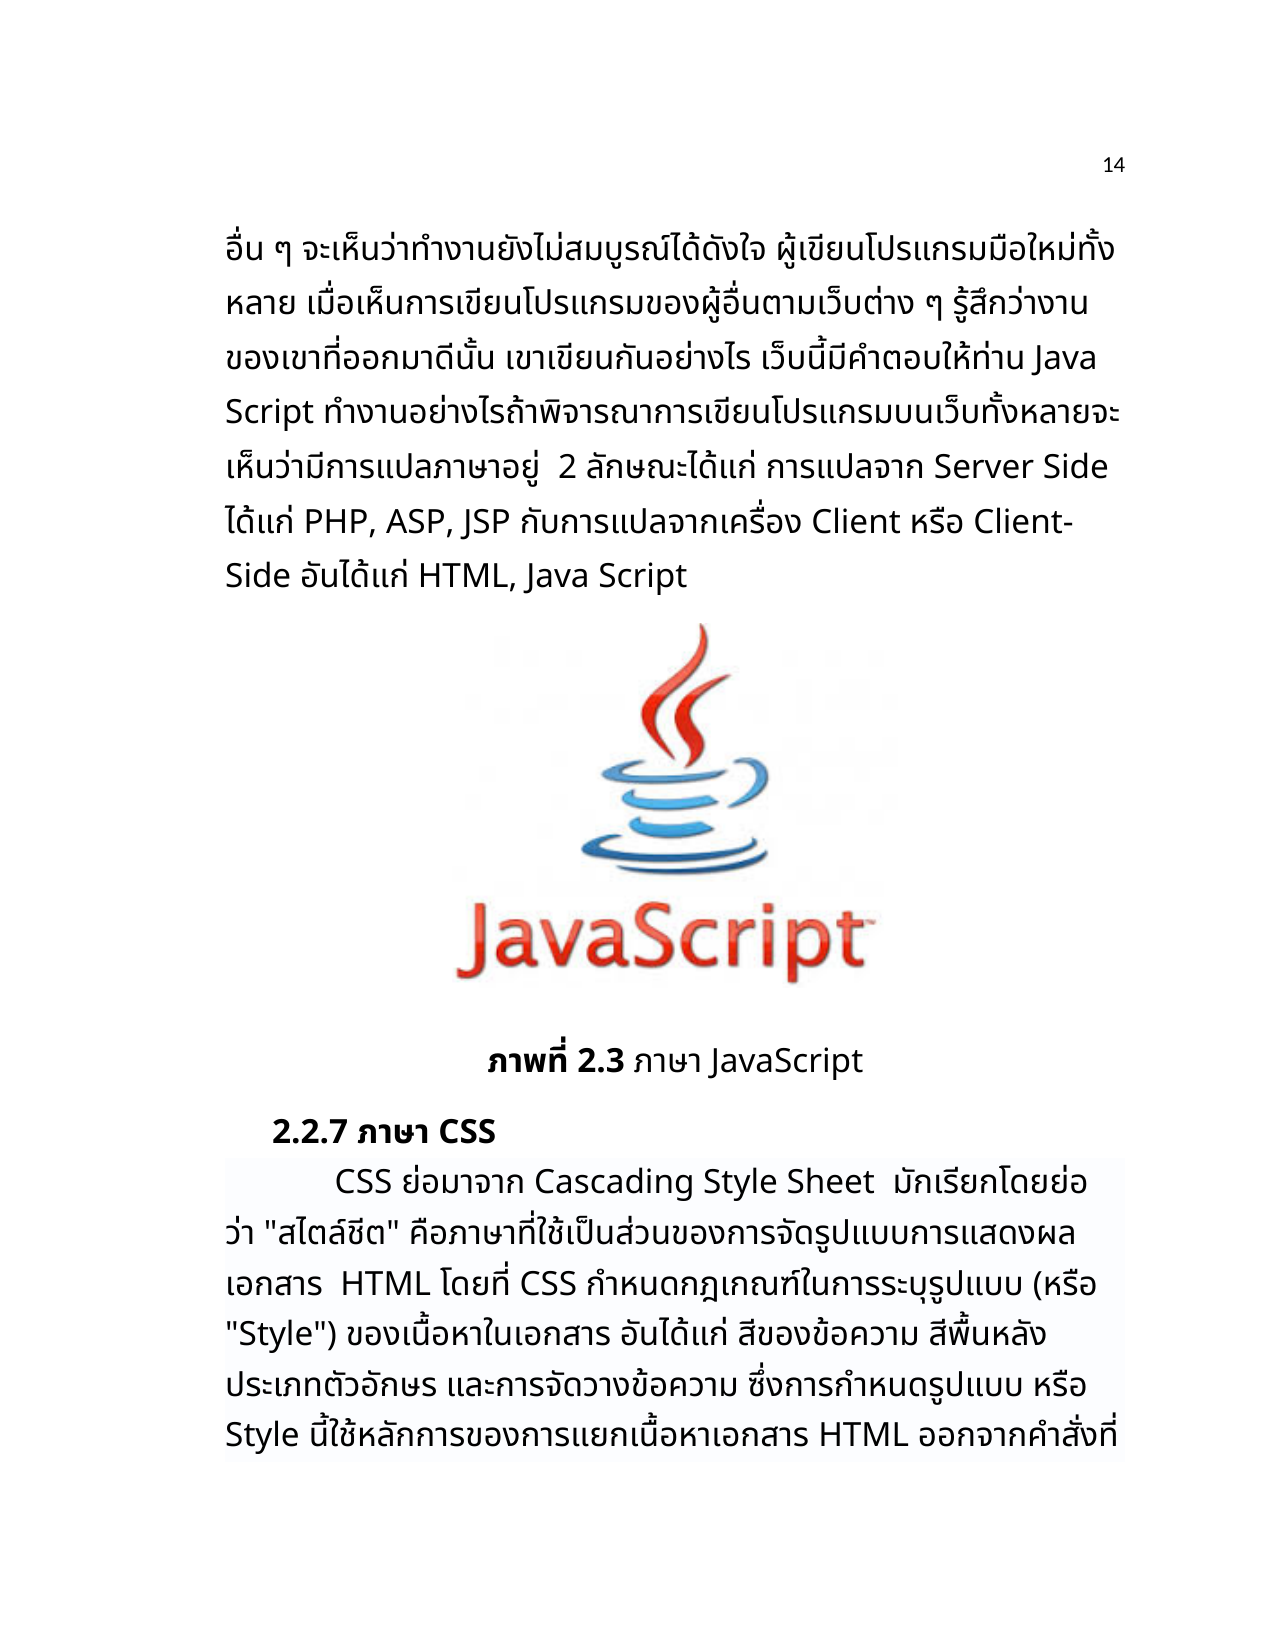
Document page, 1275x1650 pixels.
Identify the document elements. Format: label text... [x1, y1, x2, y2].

text ภาพที่ 2.3 ภาษา JavaScript [225, 1036, 1125, 1087]
text 2.2.7 ภาษา CSS [225, 1108, 1125, 1158]
picture [452, 623, 898, 988]
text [225, 225, 1125, 603]
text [225, 1158, 1125, 1462]
